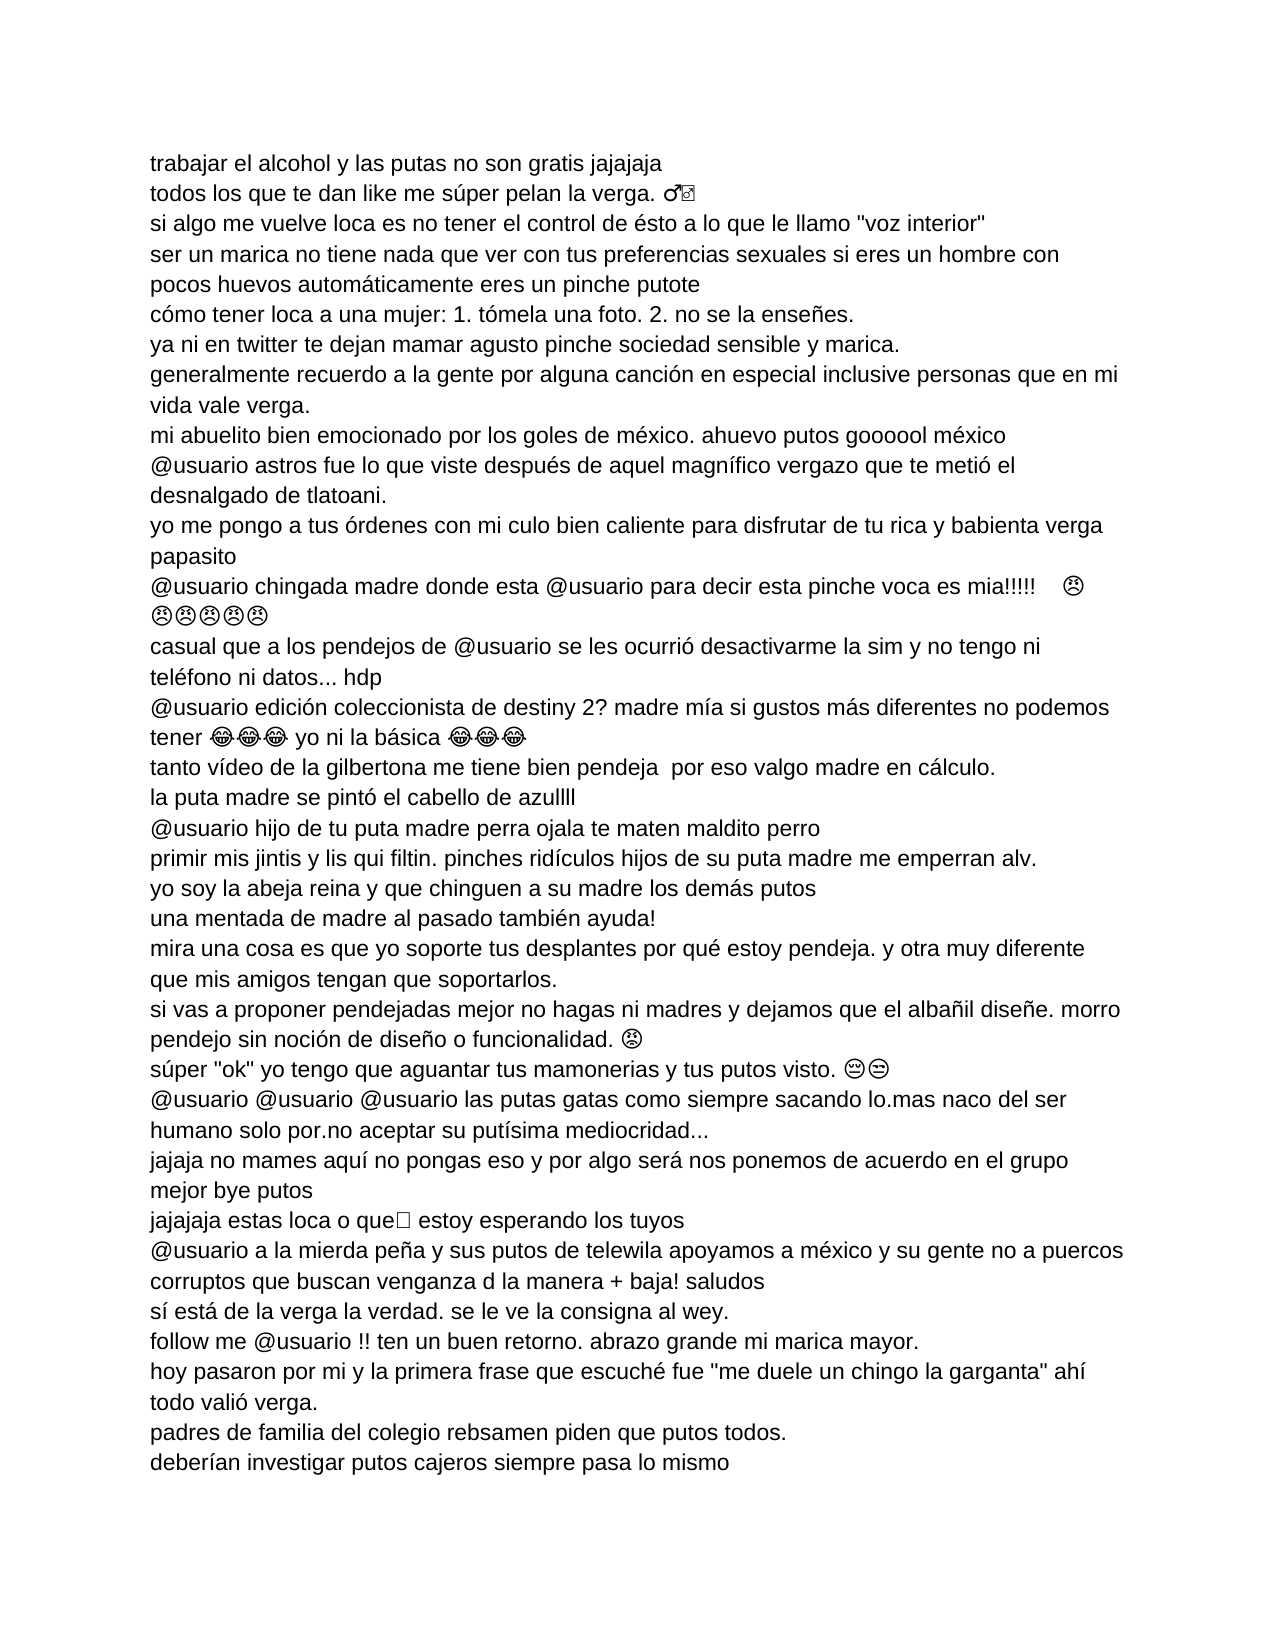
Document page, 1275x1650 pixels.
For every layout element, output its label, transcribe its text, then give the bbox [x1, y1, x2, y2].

text cómo tener loca a una mujer: 1. tómela una foto. 2. no se la enseñes. [150, 301, 1125, 327]
text yo soy la abeja reina y que chinguen a su madre los demás putos [150, 875, 1125, 901]
text todos los que te dan like me súper pelan la verga. 🤷🏻‍♂️🙂 [150, 180, 1125, 207]
text una mentada de madre al pasado también ayuda! [150, 905, 1125, 932]
text deberían investigar putos cajeros siempre pasa lo mismo [150, 1449, 1125, 1475]
text @usuario a la mierda peña y sus putos de telewila apoyamos a méxico y su gente no a puercos corruptos que buscan venganza d la manera + baja! saludos [150, 1237, 1125, 1294]
text hoy pasaron por mi y la primera frase que escuché fue "me duele un chingo la garganta" ahí todo valió verga. [150, 1358, 1125, 1415]
text @usuario chingada madre donde esta @usuario para decir esta pinche voca es mia!!!!! 😠😠😠😠😠😠 [150, 573, 1125, 629]
text @usuario astros fue lo que viste después de aquel magnífico vergazo que te metió el desnalgado de tlatoani. [150, 452, 1125, 509]
text mira una cosa es que yo soporte tus desplantes por qué estoy pendeja. y otra muy diferente que mis amigos tengan que soportarlos. [150, 935, 1125, 992]
text ya ni en twitter te dejan mamar agusto pinche sociedad sensible y marica. [150, 331, 1125, 358]
text tanto vídeo de la gilbertona me tiene bien pendeja por eso valgo madre en cálculo. [150, 754, 1125, 781]
text yo me pongo a tus órdenes con mi culo bien caliente para disfrutar de tu rica y babienta verga papasito [150, 512, 1125, 569]
text jajaja no mames aquí no pongas eso y por algo será nos ponemos de acuerdo en el grupo mejor bye putos [150, 1147, 1125, 1203]
text casual que a los pendejos de @usuario se les ocurrió desactivarme la sim y no tengo ni teléfono ni datos... hdp [150, 633, 1125, 690]
text súper "ok" yo tengo que aguantar tus mamonerias y tus putos visto. 😔😒 [150, 1056, 1125, 1083]
text si vas a proponer pendejadas mejor no hagas ni madres y dejamos que el albañil diseñe. morro pendejo sin noción de diseño o funcionalidad. 😡 [150, 996, 1125, 1052]
text la puta madre se pintó el cabello de azullll [150, 784, 1125, 811]
text trabajar el alcohol y las putas no son gratis jajajaja [150, 150, 1125, 176]
text jajajaja estas loca o que🤔 estoy esperando los tuyos [150, 1207, 1125, 1234]
text mi abuelito bien emocionado por los goles de méxico. ahuevo putos goooool méxico [150, 422, 1125, 448]
text follow me @usuario !! ten un buen retorno. abrazo grande mi marica mayor. [150, 1328, 1125, 1354]
text primir mis jintis y lis qui filtin. pinches ridículos hijos de su puta madre me emperran alv. [150, 845, 1125, 871]
text generalmente recuerdo a la gente por alguna canción en especial inclusive personas que en mi vida vale verga. [150, 361, 1125, 418]
text padres de familia del colegio rebsamen piden que putos todos. [150, 1419, 1125, 1445]
text sí está de la verga la verdad. se le ve la consigna al wey. [150, 1298, 1125, 1324]
text @usuario edición coleccionista de destiny 2? madre mía si gustos más diferentes no podemos tener 😂😂😂 yo ni la básica 😂😂😂 [150, 694, 1125, 750]
text @usuario hijo de tu puta madre perra ojala te maten maldito perro [150, 814, 1125, 841]
text @usuario @usuario @usuario las putas gatas como siempre sacando lo.mas naco del ser humano solo por.no aceptar su putísima mediocridad... [150, 1086, 1125, 1143]
text si algo me vuelve loca es no tener el control de ésto a lo que le llamo "voz interior" [150, 210, 1125, 237]
text ser un marica no tiene nada que ver con tus preferencias sexuales si eres un hombre con pocos huevos automáticamente eres un pinche putote [150, 241, 1125, 297]
